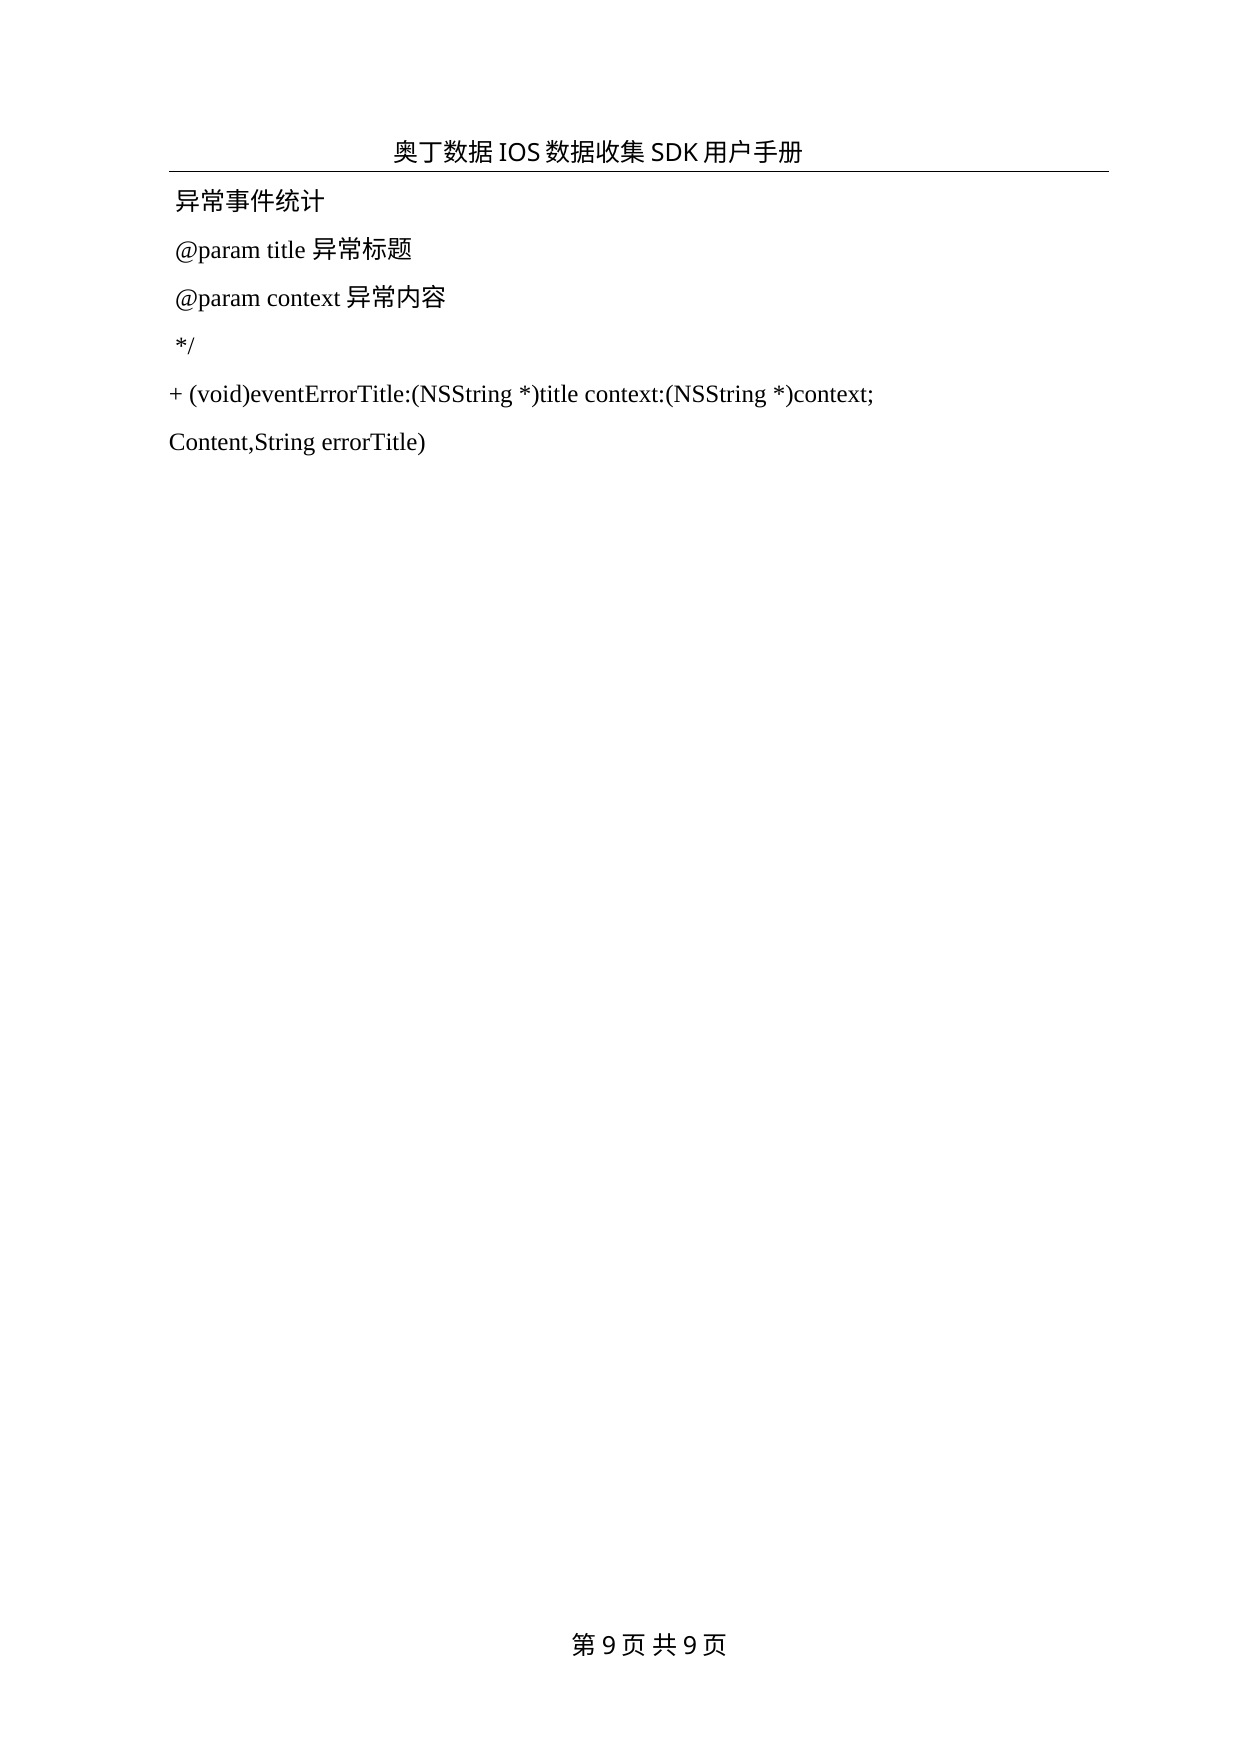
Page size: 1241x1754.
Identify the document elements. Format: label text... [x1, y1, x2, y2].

text @param title 异常标题 [169, 220, 1109, 268]
text Content,String errorTitle) [169, 412, 1109, 460]
text @param context 异常内容 [169, 268, 1109, 316]
text + (void)eventErrorTitle:(NSString *)title context:(NSString *)context; [169, 364, 1109, 412]
text 异常事件统计 [169, 172, 1109, 220]
text */ [169, 316, 1109, 364]
